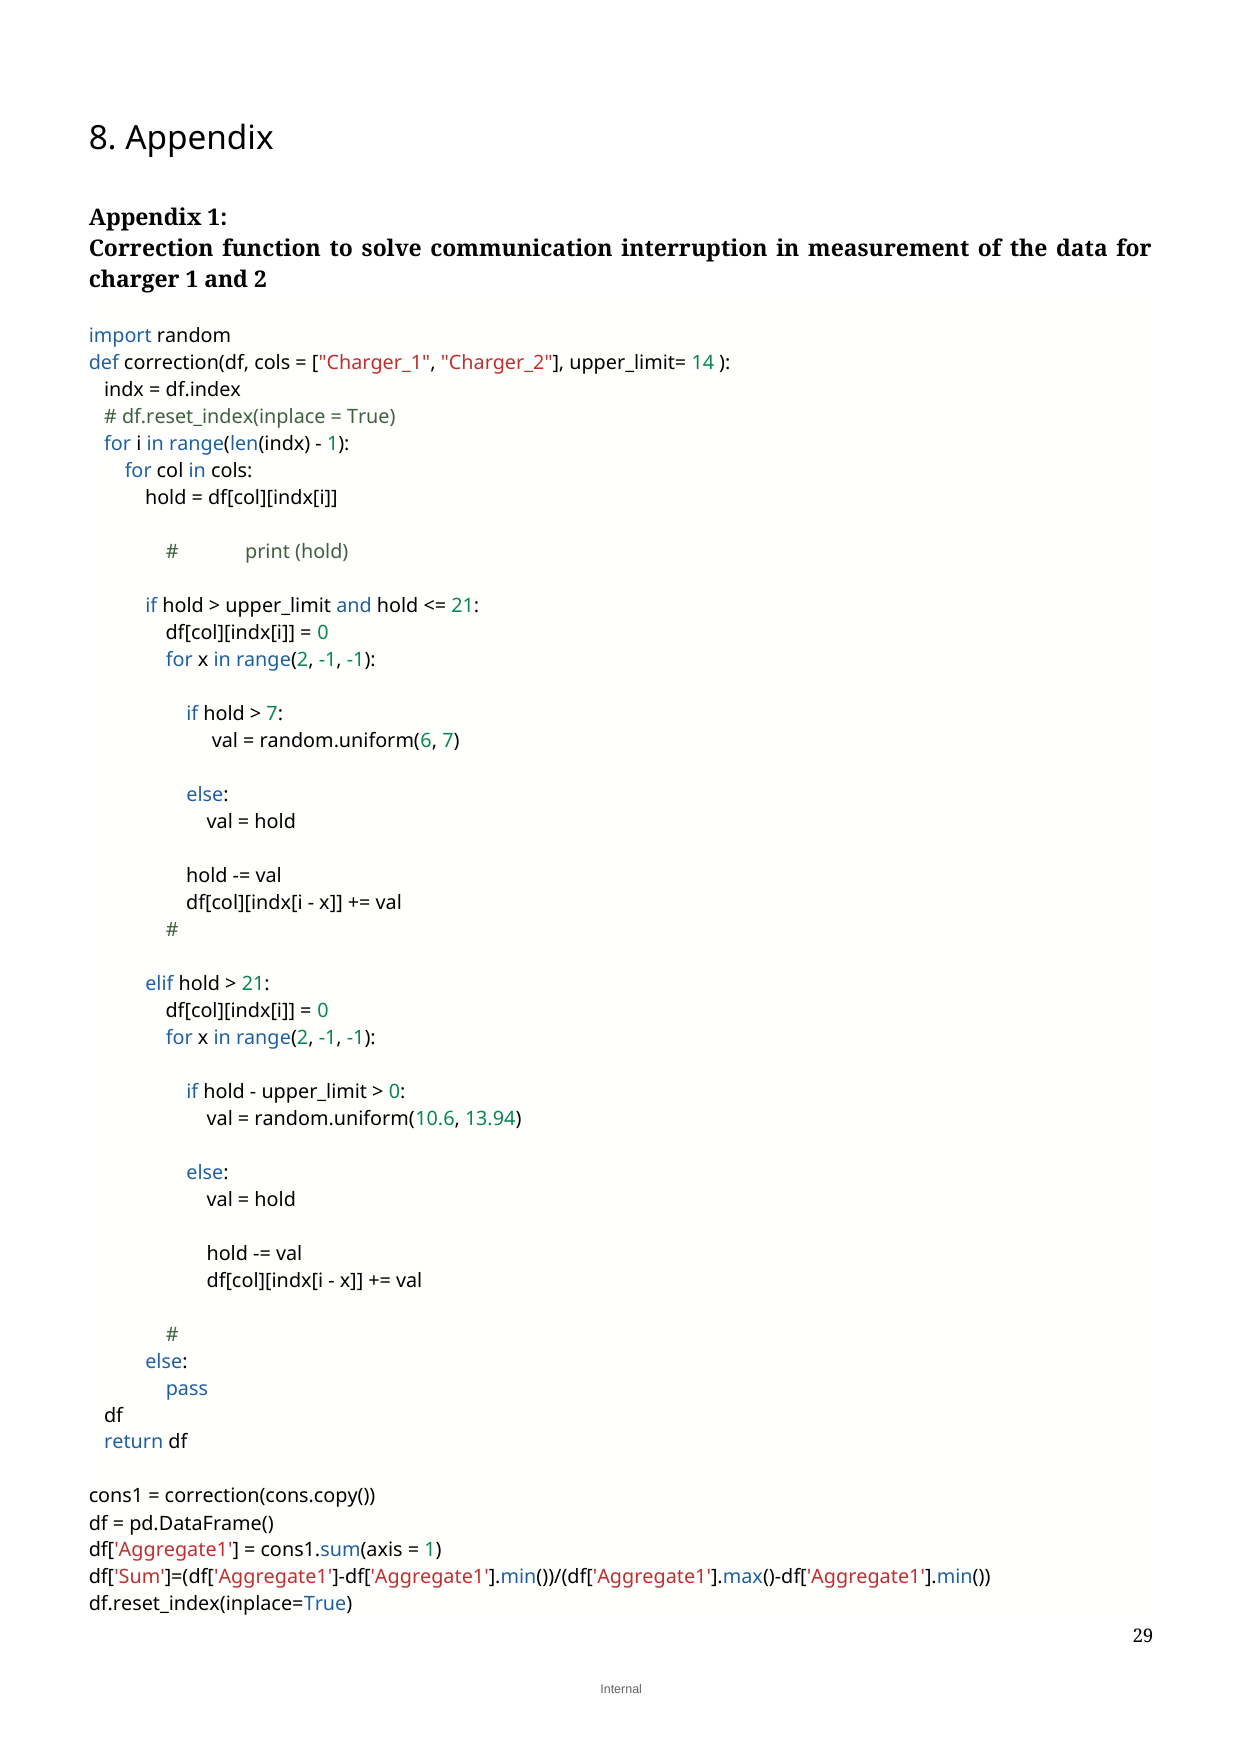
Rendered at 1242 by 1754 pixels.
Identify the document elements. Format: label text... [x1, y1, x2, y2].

text indx = df.index [88, 376, 1153, 403]
text df[col][indx[i - x]] += val [88, 888, 1153, 915]
text df[col][indx[i]] = 0 [88, 618, 1153, 645]
text df[col][indx[i - x]] += val [88, 1266, 1153, 1293]
text else: [88, 780, 1153, 807]
text hold = df[col][indx[i]] [88, 483, 1153, 511]
text if hold - upper_limit > 0: [88, 1077, 1153, 1104]
text df['Aggregate1'] = cons1.sum(axis = 1) [88, 1536, 1153, 1563]
text df['Sum']=(df['Aggregate1']-df['Aggregate1'].min())/(df['Aggregate1'].max()-df['Aggregate1'].min()) [88, 1563, 1153, 1590]
text for col in cols: [88, 457, 1153, 483]
text val = random.uniform(10.6, 13.94) [88, 1104, 1153, 1131]
text else: [88, 1158, 1153, 1185]
text if hold > upper_limit and hold <= 21: [88, 591, 1153, 618]
text df = pd.DataFrame() [88, 1509, 1153, 1536]
text val = random.uniform(6, 7) [88, 726, 1153, 753]
text df[col][indx[i]] = 0 [88, 996, 1153, 1023]
text hold -= val [88, 861, 1153, 888]
text elif hold > 21: [88, 969, 1153, 996]
text return df [88, 1428, 1153, 1455]
text import random [88, 322, 1153, 349]
text df.reset_index(inplace=True) [88, 1590, 1153, 1617]
text hold -= val [88, 1239, 1153, 1266]
text cons1 = correction(cons.copy()) [88, 1482, 1153, 1509]
text for i in range(len(indx) - 1): [88, 429, 1153, 457]
text if hold > 7: [88, 699, 1153, 726]
text for x in range(2, -1, -1): [88, 1023, 1153, 1050]
text df [88, 1401, 1153, 1428]
text # df.reset_index(inplace = True) [88, 403, 1153, 429]
text else: [88, 1347, 1153, 1374]
text for x in range(2, -1, -1): [88, 645, 1153, 672]
text # [88, 1320, 1153, 1347]
text # [88, 915, 1153, 942]
text Correction function to solve communication interruption in measurement of the data for charger 1 and 2 [88, 232, 1153, 295]
subtitle 8. Appendix [88, 113, 1153, 159]
text val = hold [88, 1185, 1153, 1212]
text # print (hold) [88, 537, 1153, 564]
text pass [88, 1374, 1153, 1401]
text Appendix 1: [88, 200, 1153, 232]
text def correction(df, cols = ["Charger_1", "Charger_2"], upper_limit= 14 ): [88, 349, 1153, 376]
text val = hold [88, 807, 1153, 834]
